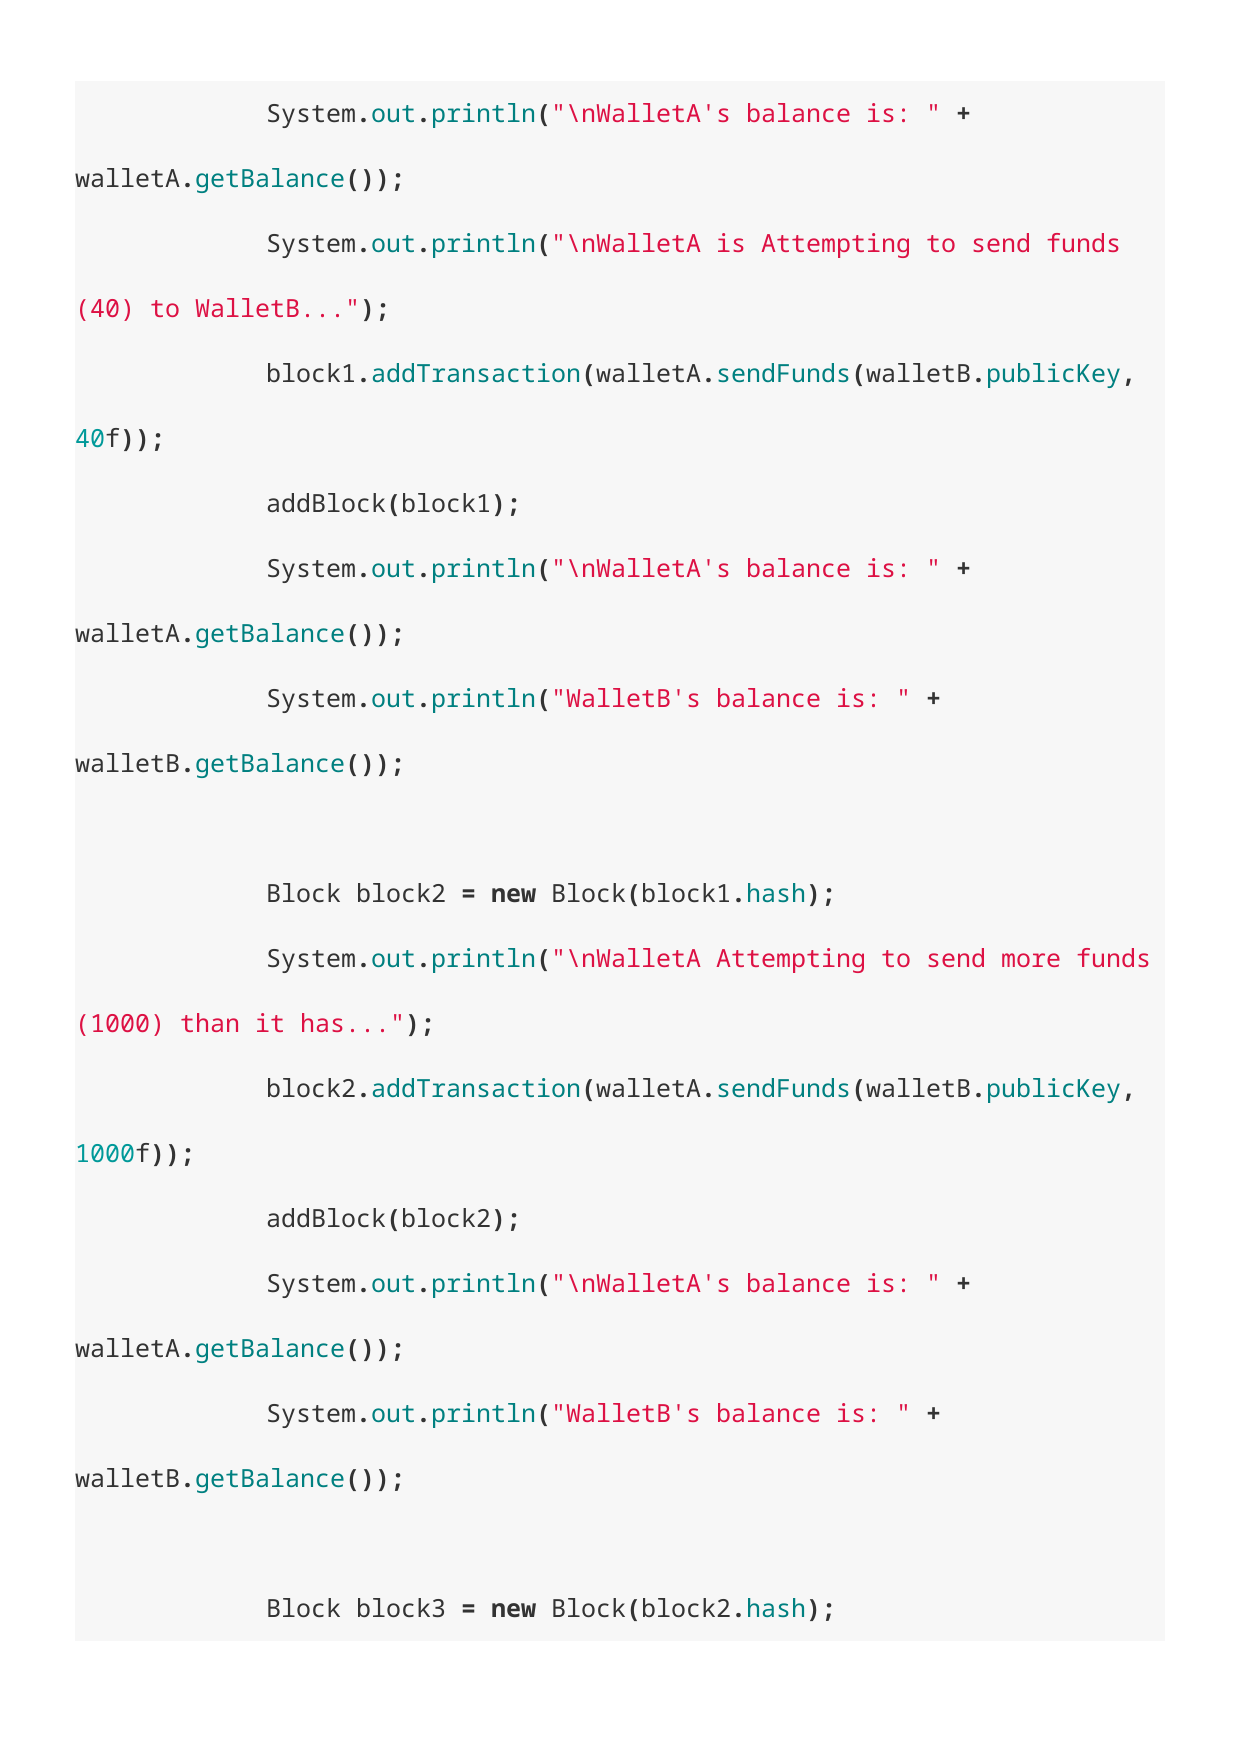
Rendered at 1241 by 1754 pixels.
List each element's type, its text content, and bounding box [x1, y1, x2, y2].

text Block block3 = new Block(block2.hash); [75, 1576, 1165, 1641]
text System.out.println("\nWalletA Attempting to send more funds (1000) than it has..."); [75, 926, 1165, 1056]
text block1.addTransaction(walletA.sendFunds(walletB.publicKey, 40f)); [75, 341, 1165, 471]
text System.out.println("WalletB's balance is: " + walletB.getBalance()); [75, 1381, 1165, 1511]
text Block block2 = new Block(block1.hash); [75, 861, 1165, 926]
text block2.addTransaction(walletA.sendFunds(walletB.publicKey, 1000f)); [75, 1056, 1165, 1186]
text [75, 1251, 1165, 1381]
text System.out.println("WalletB's balance is: " + walletB.getBalance()); [75, 666, 1165, 796]
text addBlock(block1); [75, 471, 1165, 536]
text System.out.println("\nWalletA's balance is: " + walletA.getBalance()); [75, 81, 1165, 211]
text System.out.println("\nWalletA is Attempting to send funds (40) to WalletB..."); [75, 211, 1165, 341]
text System.out.println("\nWalletA's balance is: " + walletA.getBalance()); [75, 536, 1165, 666]
text addBlock(block2); [75, 1186, 1165, 1251]
